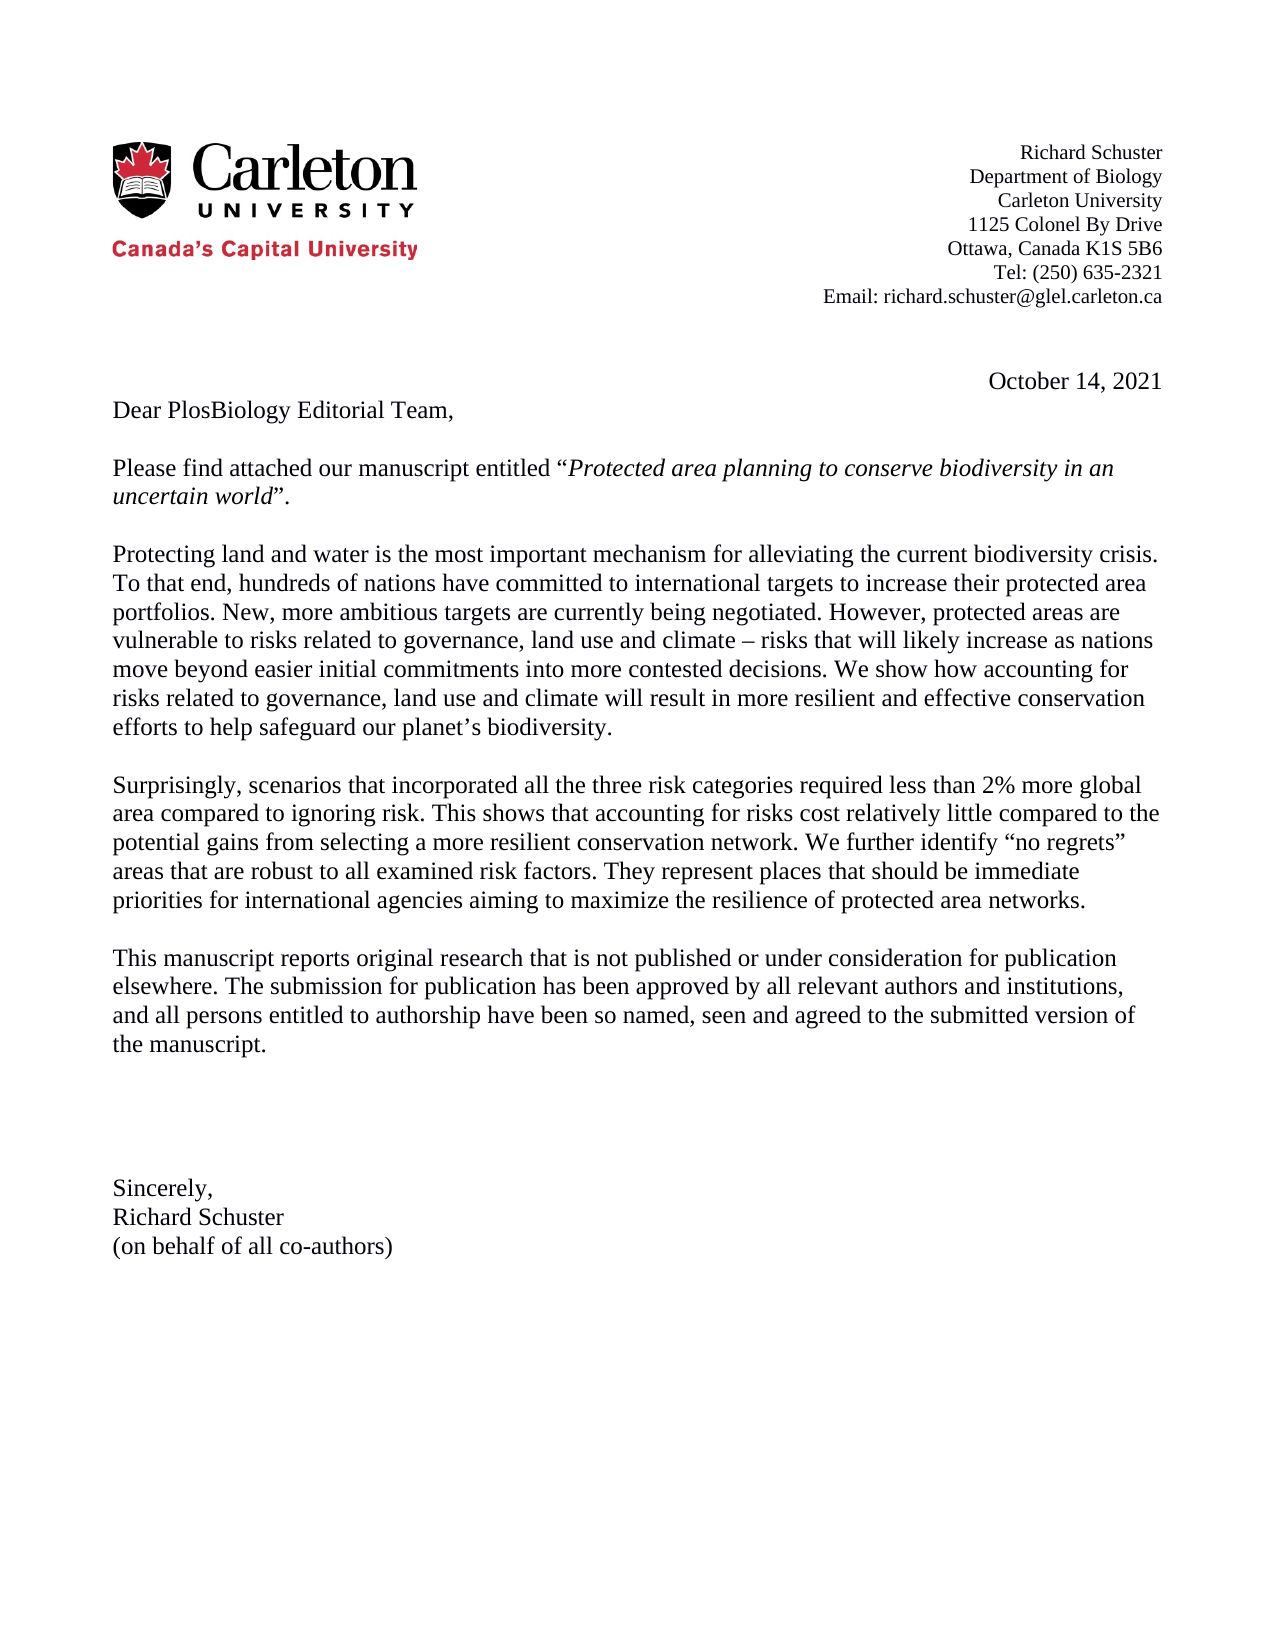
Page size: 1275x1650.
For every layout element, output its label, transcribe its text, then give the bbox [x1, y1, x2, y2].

text 1125 Colonel By Drive [418, 212, 1162, 236]
picture [112, 142, 418, 260]
text Email: richard.schuster@glel.carleton.ca [112, 284, 1162, 308]
text Surprisingly, scenarios that incorporated all the three risk categories required less than 2% more global area compared to ignoring risk. This shows that accounting for risks cost relatively little compared to the potential gains from selecting a more resilient conservation network. We further identify “no regrets” areas that are robust to all examined risk factors. They represent places that should be immediate priorities for international agencies aiming to maximize the resilience of protected area networks. [112, 770, 1162, 913]
text Department of Biology [418, 164, 1162, 188]
subtitle Protecting land and water is the most important mechanism for alleviating the current biodiversity crisis. To that end, hundreds of nations have committed to international targets to increase their protected area portfolios. New, more ambitious targets are currently being negotiated. However, protected areas are vulnerable to risks related to governance, land use and climate – risks that will likely increase as nations move beyond easier initial commitments into more contested decisions. We show how accounting for risks related to governance, land use and climate will result in more resilient and effective conservation efforts to help safeguard our planet’s biodiversity. [112, 539, 1162, 741]
text Carleton University [418, 188, 1162, 212]
subtitle Please find attached our manuscript entitled “Protected area planning to conserve biodiversity in an uncertain world”. [112, 453, 1162, 510]
text Sincerely, [112, 1173, 1162, 1202]
text Dear PlosBiology Editorial Team, [112, 395, 1162, 423]
text (on behalf of all co-authors) [112, 1231, 1162, 1260]
subtitle This manuscript reports original research that is not published or under consideration for publication elsewhere. The submission for publication has been approved by all relevant authors and institutions, and all persons entitled to authorship have been so named, seen and agreed to the submitted version of the manuscript. [112, 943, 1162, 1058]
text Ottawa, Canada K1S 5B6 [418, 236, 1162, 260]
text Richard Schuster [112, 140, 1162, 164]
text October 14, 2021 [112, 366, 1162, 395]
text Tel: (250) 635-2321 [112, 260, 1162, 284]
text Richard Schuster [112, 1202, 1162, 1231]
